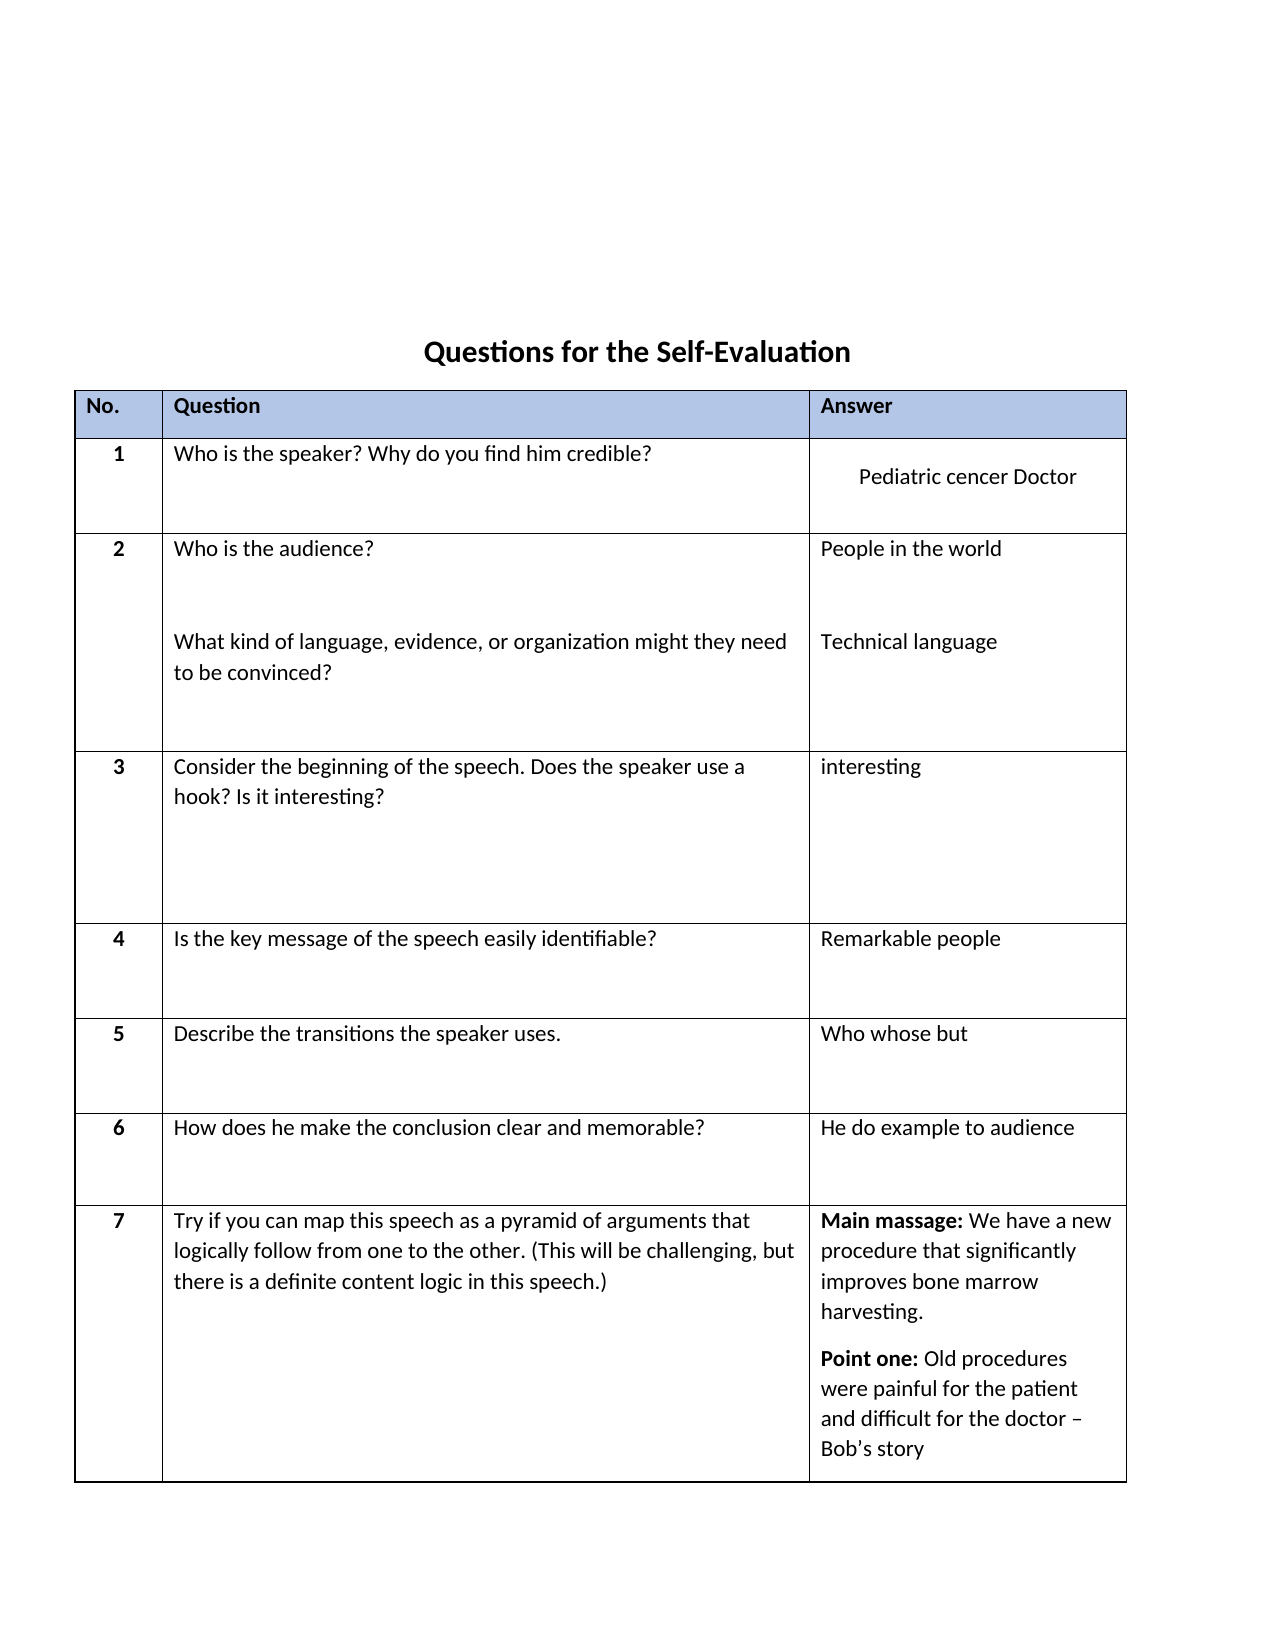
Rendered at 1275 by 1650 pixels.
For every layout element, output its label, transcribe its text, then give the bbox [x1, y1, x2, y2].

table_cell Consider the beginning of the speech. Does the speaker use a hook? Is it interesting? [163, 752, 809, 923]
table_cell How does he make the conclusion clear and memorable? [163, 1114, 809, 1205]
table_cell Who is the speaker? Why do you find him credible? [163, 439, 809, 533]
table_cell People in the world Technical language [810, 534, 1126, 751]
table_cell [810, 1206, 1126, 1481]
table_cell 3 [76, 752, 162, 923]
table_header Answer [810, 391, 1126, 438]
table_cell Who whose but [810, 1019, 1126, 1112]
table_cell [163, 1206, 809, 1481]
table_cell Who is the audience? What kind of language, evidence, or organization might they need to be convinced? [163, 534, 809, 751]
table_cell interesting [810, 752, 1126, 923]
table_cell 2 [76, 534, 162, 751]
table_cell He do example to audience [810, 1114, 1126, 1205]
table_cell Remarkable people [810, 924, 1126, 1018]
table_cell 1 [76, 439, 162, 533]
text Questions for the Self-Evaluation [150, 332, 1125, 370]
table_cell 7 [76, 1206, 162, 1481]
table_cell Pediatric cencer Doctor [810, 439, 1126, 533]
table_cell 5 [76, 1019, 162, 1112]
table_cell Describe the transitions the speaker uses. [163, 1019, 809, 1112]
table_cell 4 [76, 924, 162, 1018]
table_cell Is the key message of the speech easily identifiable? [163, 924, 809, 1018]
table_cell 6 [76, 1114, 162, 1205]
table_header Question [163, 391, 809, 438]
table_header No. [76, 391, 162, 438]
